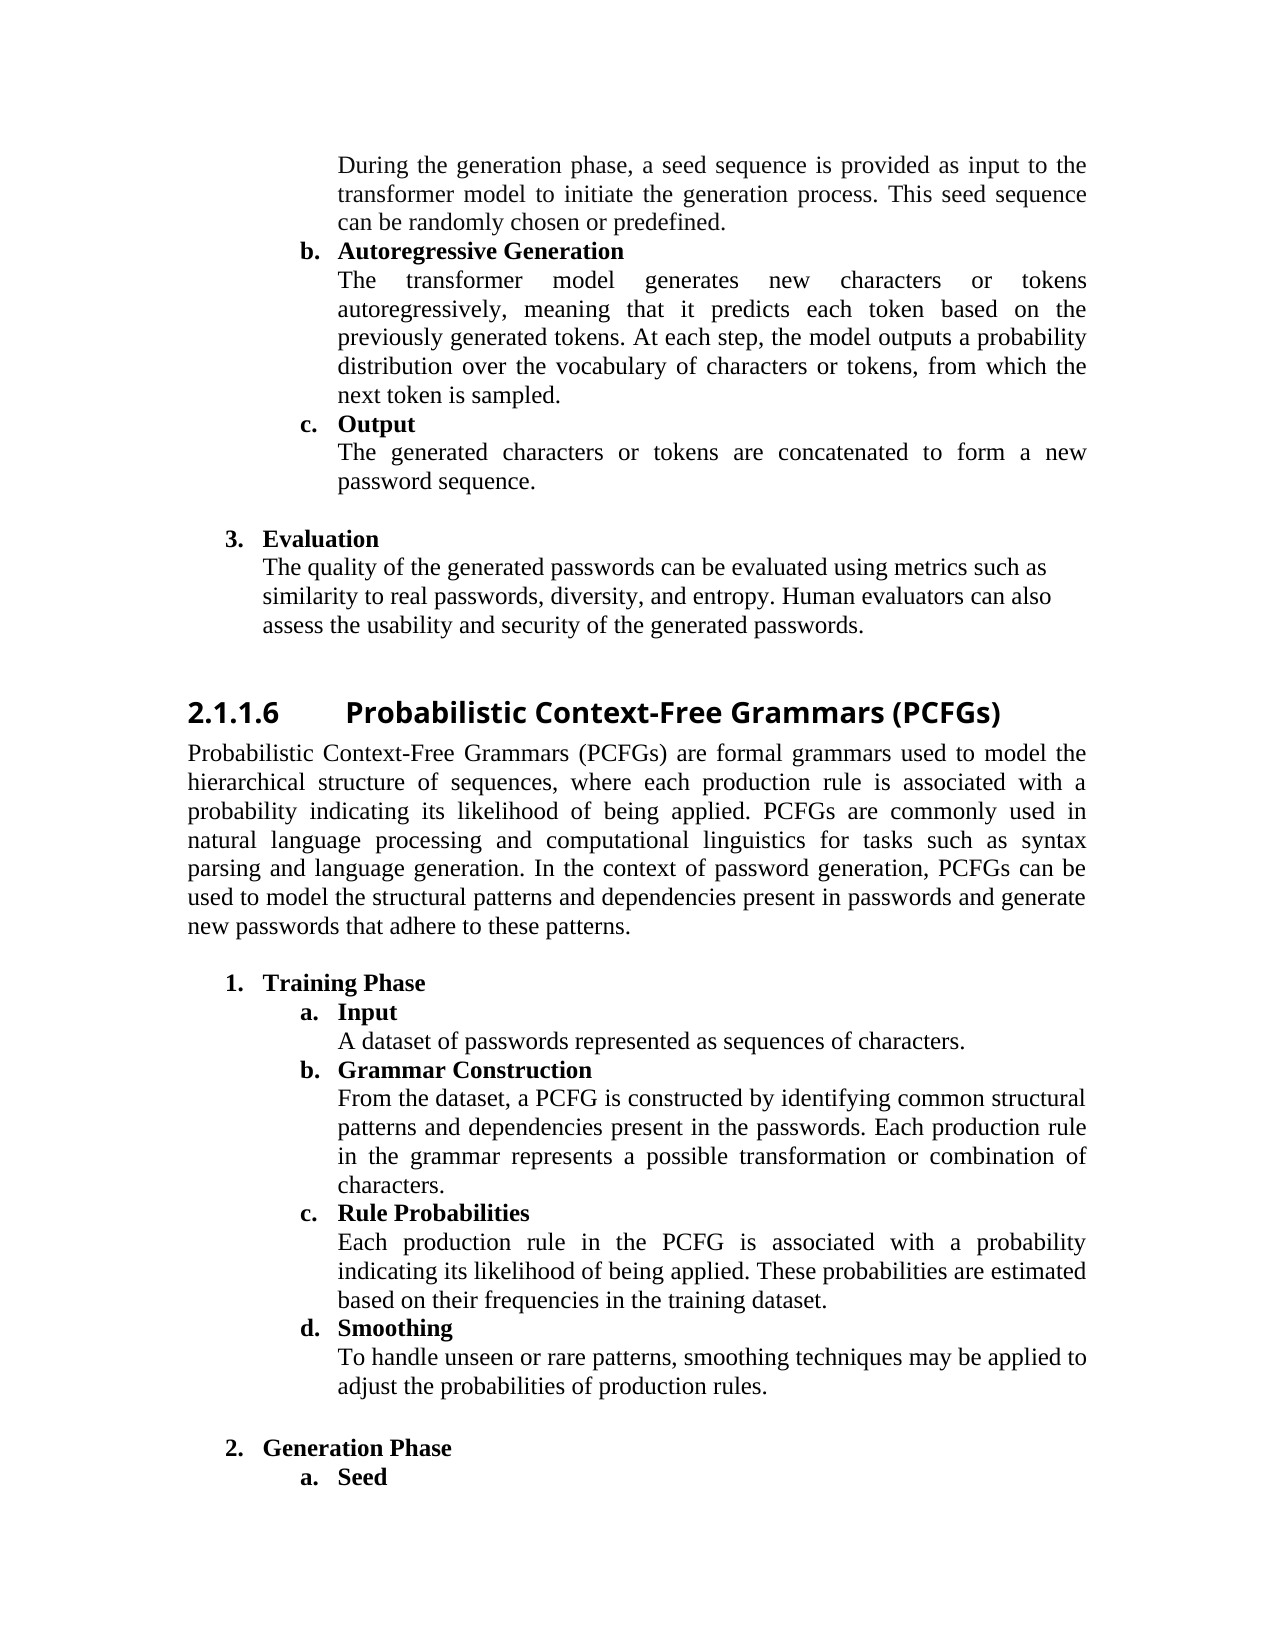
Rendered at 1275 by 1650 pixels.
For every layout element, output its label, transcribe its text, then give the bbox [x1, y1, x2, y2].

list Evaluation [225, 524, 1087, 552]
list Training Phase [225, 968, 1087, 997]
text The generated characters or tokens are concatenated to form a new password sequence. [337, 437, 1087, 495]
list Rule Probabilities [300, 1198, 1087, 1227]
list Autoregressive Generation [300, 236, 1087, 265]
text Probabilistic Context-Free Grammars (PCFGs) are formal grammars used to model the hierarchical structure of sequences, where each production rule is associated with a probability indicating its likelihood of being applied. PCFGs are commonly used in natural language processing and computational linguistics for tasks such as syntax parsing and language generation. In the context of password generation, PCFGs can be used to model the structural patterns and dependencies present in passwords and generate new passwords that adhere to these patterns. [187, 738, 1087, 940]
list Output [300, 409, 1087, 437]
text Each production rule in the PCFG is associated with a probability indicating its likelihood of being applied. These probabilities are estimated based on their frequencies in the training dataset. [337, 1227, 1087, 1313]
list Grammar Construction [300, 1055, 1087, 1083]
list Seed [300, 1462, 1087, 1491]
list Generation Phase [225, 1433, 1087, 1462]
list Input [300, 997, 1087, 1026]
text During the generation phase, a seed sequence is provided as input to the transformer model to initiate the generation process. This seed sequence can be randomly chosen or predefined. [337, 192, 1087, 236]
text A dataset of passwords represented as sequences of characters. [337, 1026, 1087, 1055]
text To handle unseen or rare patterns, smoothing techniques may be applied to adjust the probabilities of production rules. [337, 1342, 1087, 1400]
list Smoothing [300, 1313, 1087, 1342]
subtitle Probabilistic Context-Free Grammars (PCFGs) [187, 692, 1087, 732]
text The transformer model generates new characters or tokens autoregressively, meaning that it predicts each token based on the previously generated tokens. At each step, the model outputs a probability distribution over the vocabulary of characters or tokens, from which the next token is sampled. [337, 265, 1087, 409]
text The quality of the generated passwords can be evaluated using metrics such as similarity to real passwords, diversity, and entropy. Human evaluators can also assess the usability and security of the generated passwords. [262, 552, 1087, 639]
text From the dataset, a PCFG is constructed by identifying common structural patterns and dependencies present in the passwords. Each production rule in the grammar represents a possible transformation or combination of characters. [337, 1083, 1087, 1198]
